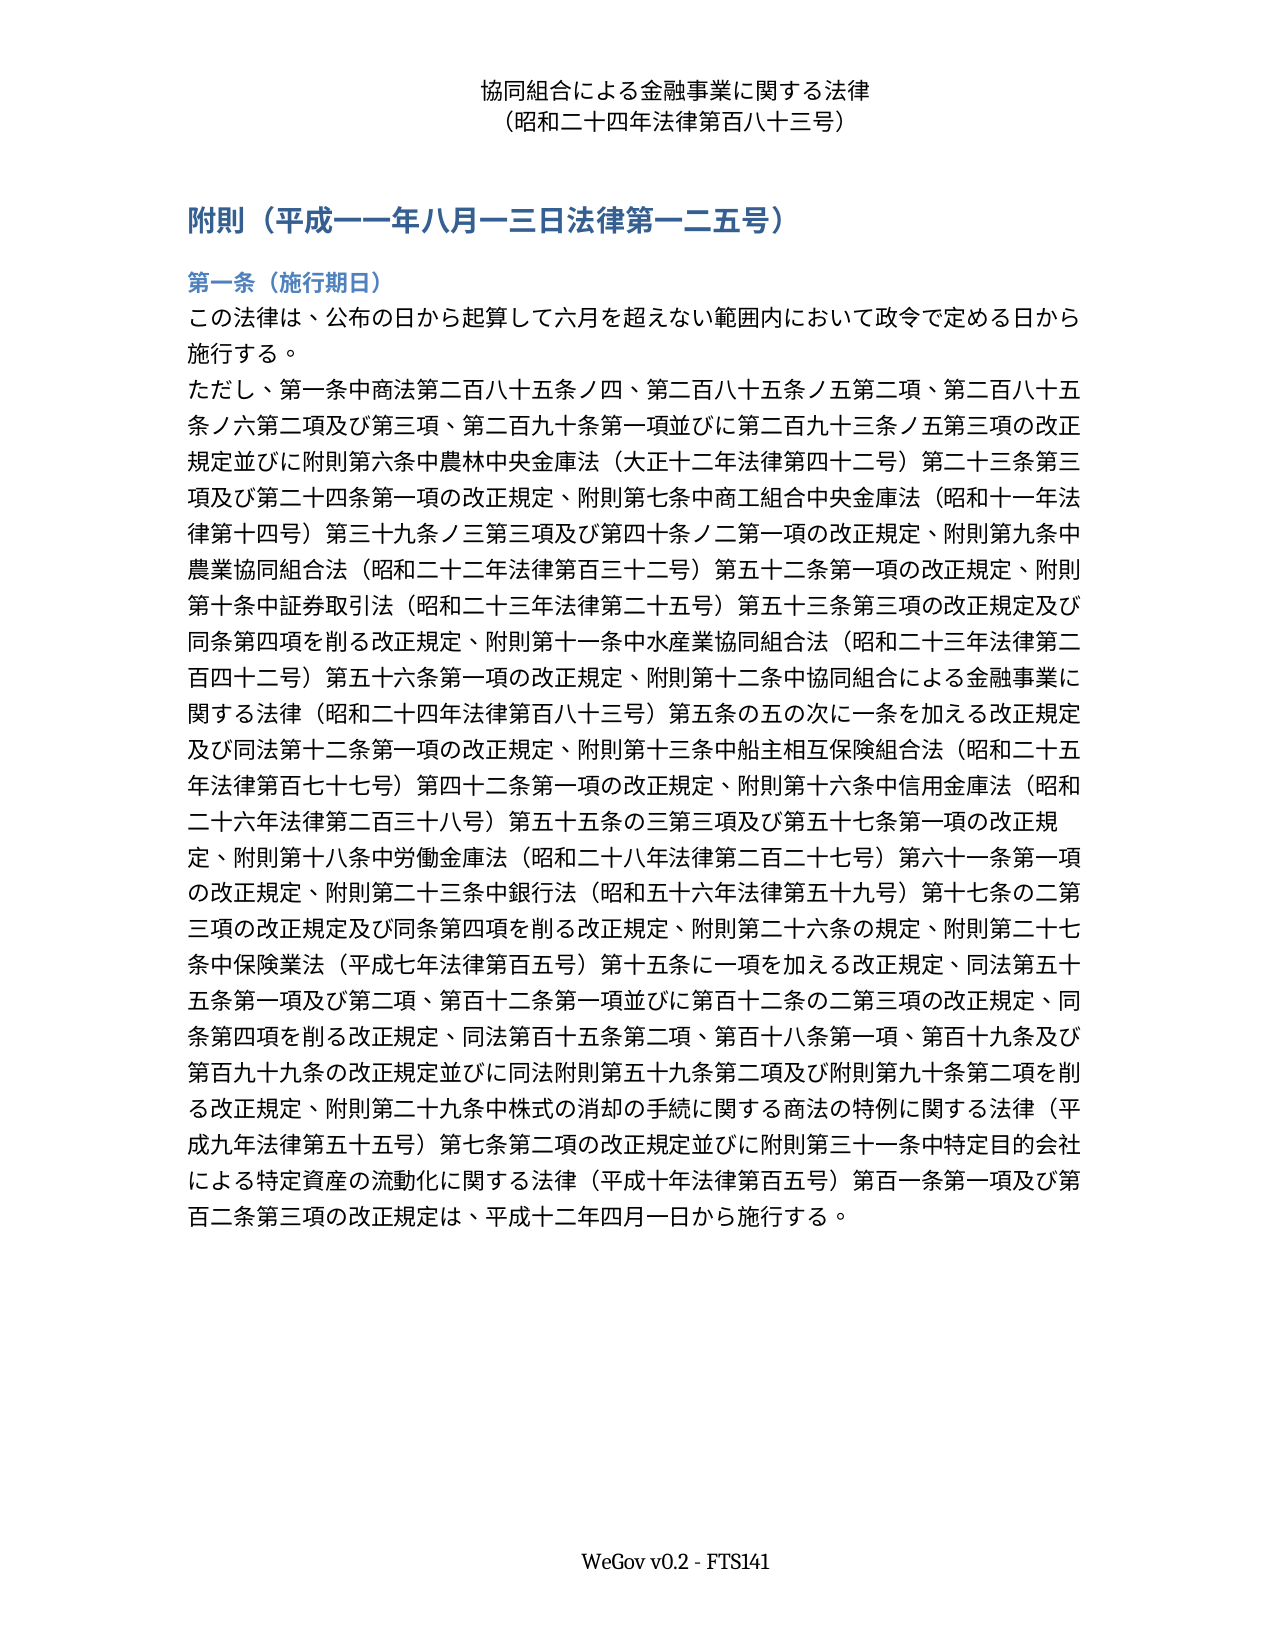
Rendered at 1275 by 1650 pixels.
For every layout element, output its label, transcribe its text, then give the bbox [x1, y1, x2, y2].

subtitle 附則（平成一一年八月一三日法律第一二五号） [187, 200, 1087, 240]
subtitle 第一条（施行期日） [187, 266, 1087, 298]
text この法律は、公布の日から起算して六月を超えない範囲内において政令で定める日から施行する。 ただし、第一条中商法第二百八十五条ノ四、第二百八十五条ノ五第二項、第二百八十五条ノ六第二項及び第三項、第二百九十条第一項並びに第二百九十三条ノ五第三項の改正規定並びに附則第六条中農林中央金庫法（大正十二年法律第四十二号）第二十三条第三項及び第二十四条第一項の改正規定、附則第七条中商工組合中央金庫法（昭和十一年法律第十四号）第三十九条ノ三第三項及び第四十条ノ二第一項の改正規定、附則第九条中農業協同組合法（昭和二十二年法律第百三十二号）第五十二条第一項の改正規定、附則第十条中証券取引法（昭和二十三年法律第二十五号）第五十三条第三項の改正規定及び同条第四項を削る改正規定、附則第十一条中水産業協同組合法（昭和二十三年法律第二百四十二号）第五十六条第一項の改正規定、附則第十二条中協同組合による金融事業に関する法律（昭和二十四年法律第百八十三号）第五条の五の次に一条を加える改正規定及び同法第十二条第一項の改正規定、附則第十三条中船主相互保険組合法（昭和二十五年法律第百七十七号）第四十二条第一項の改正規定、附則第十六条中信用金庫法（昭和二十六年法律第二百三十八号）第五十五条の三第三項及び第五十七条第一項の改正規定、附則第十八条中労働金庫法（昭和二十八年法律第二百二十七号）第六十一条第一項の改正規定、附則第二十三条中銀行法（昭和五十六年法律第五十九号）第十七条の二第三項の改正規定及び同条第四項を削る改正規定、附則第二十六条の規定、附則第二十七条中保険業法（平成七年法律第百五号）第十五条に一項を加える改正規定、同法第五十五条第一項及び第二項、第百十二条第一項並びに第百十二条の二第三項の改正規定、同条第四項を削る改正規定、同法第百十五条第二項、第百十八条第一項、第百十九条及び第百九十九条の改正規定並びに同法附則第五十九条第二項及び附則第九十条第二項を削る改正規定、附則第二十九条中株式の消却の手続に関する商法の特例に関する法律（平成九年法律第五十五号）第七条第二項の改正規定並びに附則第三十一条中特定目的会社による特定資産の流動化に関する法律（平成十年法律第百五号）第百一条第一項及び第百二条第三項の改正規定は、平成十二年四月一日から施行する。 [187, 302, 1087, 1232]
